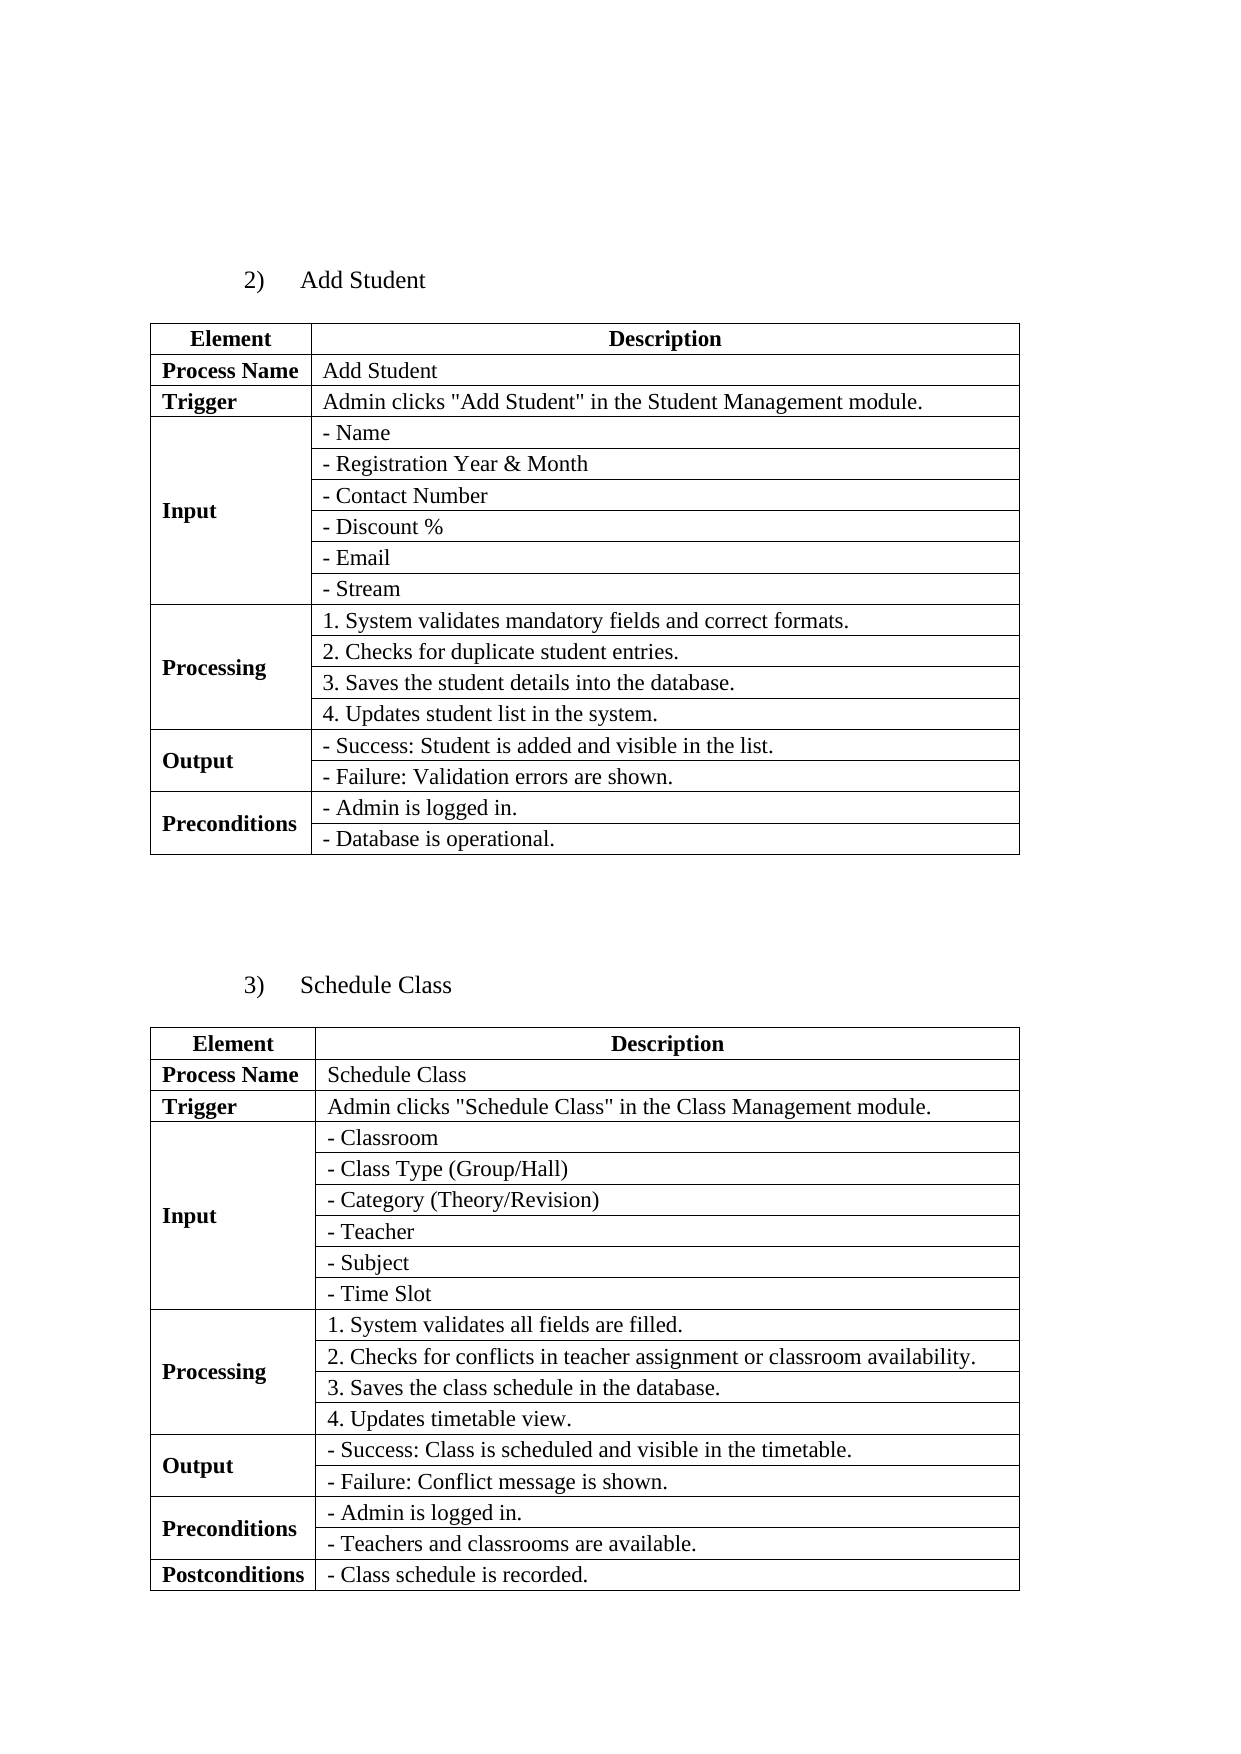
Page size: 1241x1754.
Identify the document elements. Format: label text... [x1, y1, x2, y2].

table_cell Output [151, 730, 311, 791]
table_cell - Admin is logged in. [316, 1497, 1019, 1527]
table_header Element [151, 1028, 315, 1058]
table_cell Input [151, 417, 311, 604]
table_cell 2. Checks for conflicts in teacher assignment or classroom availability. [316, 1341, 1019, 1371]
table_cell 4. Updates timetable view. [316, 1403, 1019, 1433]
table_cell - Registration Year & Month [312, 449, 1019, 479]
table_cell 1. System validates all fields are filled. [316, 1310, 1019, 1340]
table_cell - Category (Theory/Revision) [316, 1185, 1019, 1215]
table_cell - Subject [316, 1247, 1019, 1277]
table_cell - Failure: Conflict message is shown. [316, 1466, 1019, 1496]
table_cell - Database is operational. [312, 824, 1019, 854]
table_cell - Failure: Validation errors are shown. [312, 761, 1019, 791]
table_cell 3. Saves the student details into the database. [312, 667, 1019, 697]
list Add Student [244, 265, 1090, 294]
table_cell - Stream [312, 574, 1019, 604]
table_cell - Class schedule is recorded. [316, 1560, 1019, 1590]
table_cell - Time Slot [316, 1278, 1019, 1308]
table_cell - Classroom [316, 1122, 1019, 1152]
table_cell - Teacher [316, 1216, 1019, 1246]
table_cell Process Name [151, 355, 311, 385]
table_cell Postconditions [151, 1560, 315, 1590]
table_cell Admin clicks "Schedule Class" in the Class Management module. [316, 1091, 1019, 1121]
table_cell Processing [151, 605, 311, 729]
table_cell Admin clicks "Add Student" in the Student Management module. [312, 386, 1019, 416]
table_cell Input [151, 1122, 315, 1308]
table_cell Trigger [151, 1091, 315, 1121]
table_header Description [312, 324, 1019, 354]
table_cell Trigger [151, 386, 311, 416]
table_header Description [316, 1028, 1019, 1058]
table_cell Preconditions [151, 792, 311, 854]
list Schedule Class [244, 970, 1090, 998]
table_cell Schedule Class [316, 1060, 1019, 1090]
table_cell - Discount % [312, 511, 1019, 541]
table_cell - Email [312, 542, 1019, 572]
table_cell Preconditions [151, 1497, 315, 1558]
table_cell Add Student [312, 355, 1019, 385]
table_cell Processing [151, 1310, 315, 1433]
table_cell Process Name [151, 1060, 315, 1090]
table_cell - Admin is logged in. [312, 792, 1019, 822]
table_cell 1. System validates mandatory fields and correct formats. [312, 605, 1019, 635]
table_cell - Contact Number [312, 480, 1019, 510]
table_cell Output [151, 1435, 315, 1496]
table_cell - Teachers and classrooms are available. [316, 1528, 1019, 1558]
table_cell - Class Type (Group/Hall) [316, 1153, 1019, 1183]
table_cell 3. Saves the class schedule in the database. [316, 1372, 1019, 1402]
table_cell 4. Updates student list in the system. [312, 699, 1019, 729]
table_cell 2. Checks for duplicate student entries. [312, 636, 1019, 666]
table_header Element [151, 324, 311, 354]
table_cell - Success: Class is scheduled and visible in the timetable. [316, 1435, 1019, 1465]
table_cell - Success: Student is added and visible in the list. [312, 730, 1019, 760]
table_cell - Name [312, 417, 1019, 447]
